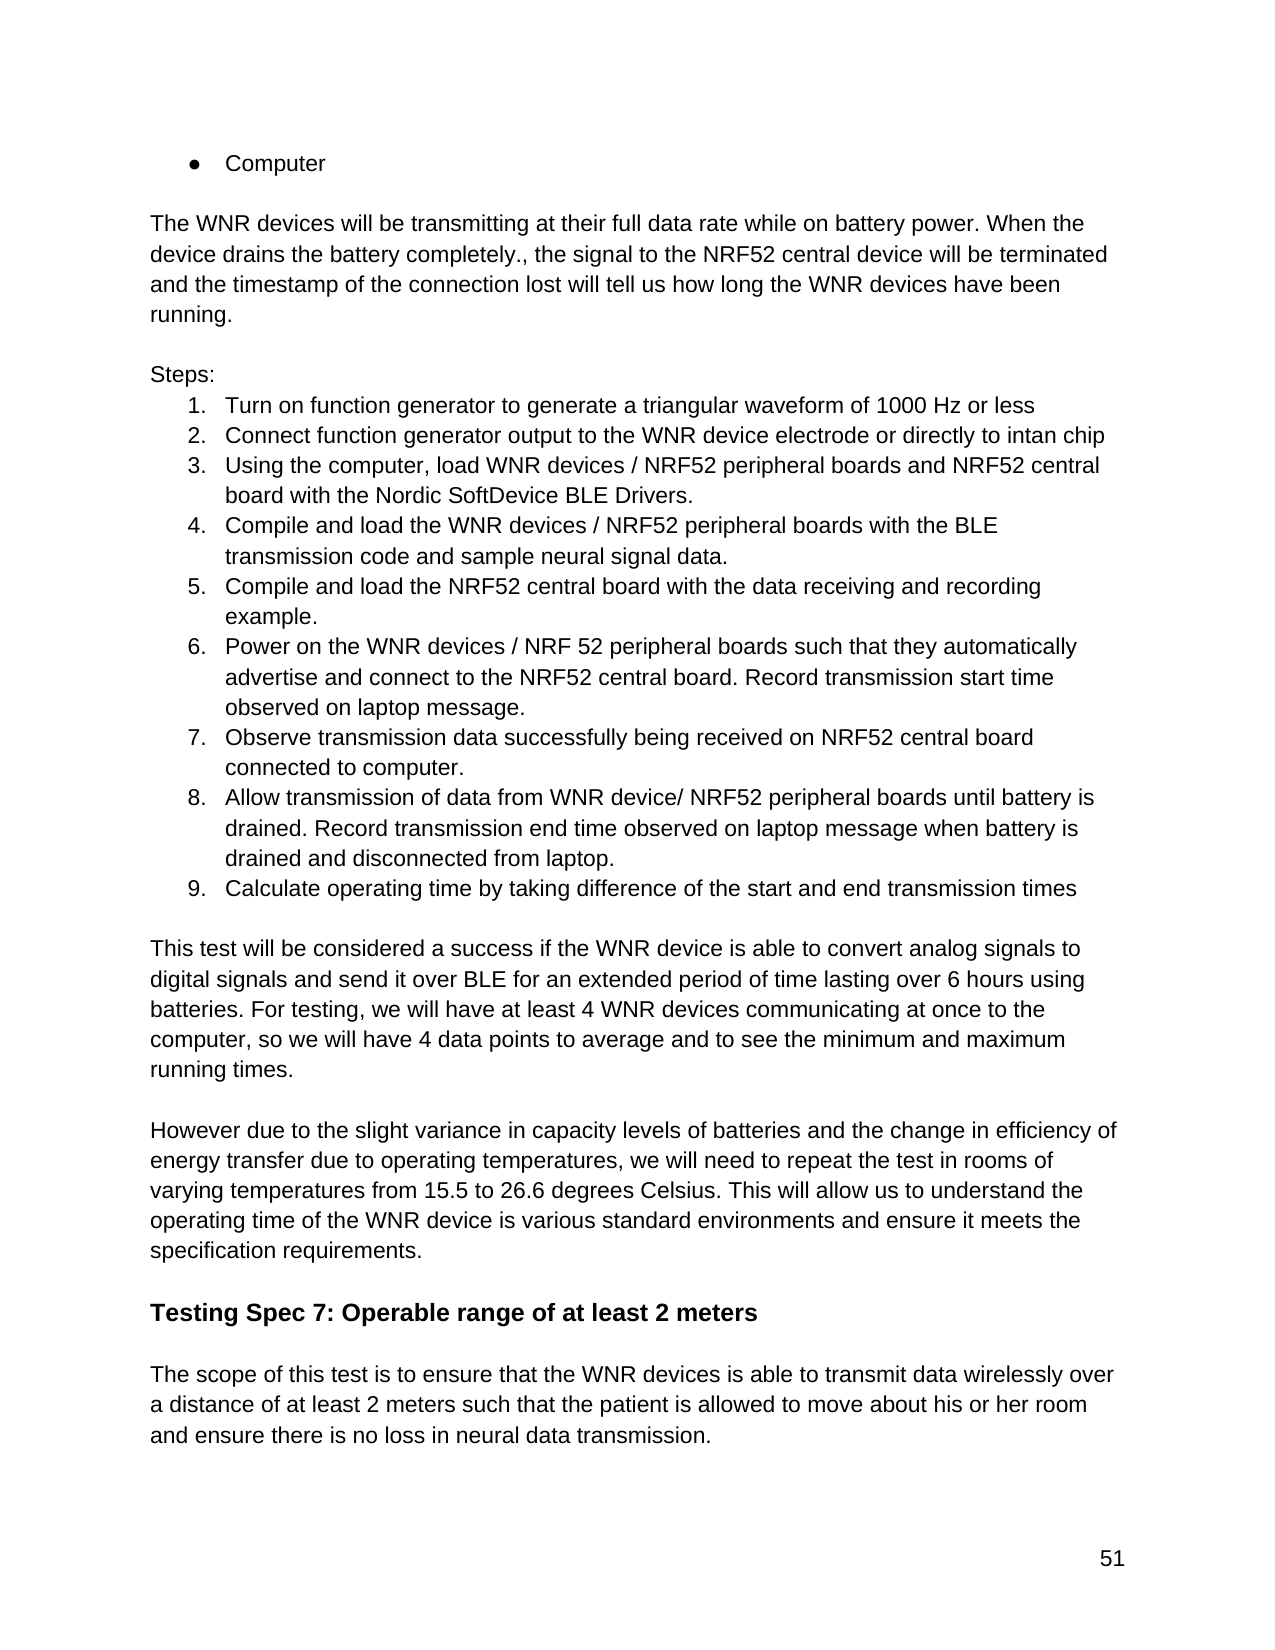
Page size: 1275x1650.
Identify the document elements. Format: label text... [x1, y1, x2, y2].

list Observe transmission data successfully being received on NRF52 central board connected to computer. [187, 724, 1125, 781]
list Computer [187, 150, 1125, 176]
list Turn on function generator to generate a triangular waveform of 1000 Hz or less [187, 392, 1125, 418]
list Connect function generator output to the WNR device electrode or directly to intan chip [187, 422, 1125, 448]
text Testing Spec 7: Operable range of at least 2 meters [150, 1298, 1125, 1327]
list Power on the WNR devices / NRF 52 peripheral boards such that they automatically advertise and connect to the NRF52 central board. Record transmission start time observed on laptop message. [187, 633, 1125, 720]
text However due to the slight variance in capacity levels of batteries and the change in efficiency of energy transfer due to operating temperatures, we will need to repeat the test in rooms of varying temperatures from 15.5 to 26.6 degrees Celsius. This will allow us to understand the operating time of the WNR device is various standard environments and ensure it meets the specification requirements. [150, 1117, 1125, 1264]
text Steps: [150, 361, 1125, 388]
list Compile and load the WNR devices / NRF52 peripheral boards with the BLE transmission code and sample neural signal data. [187, 512, 1125, 569]
text The WNR devices will be transmitting at their full data rate while on battery power. When the device drains the battery completely., the signal to the NRF52 central device will be terminated and the timestamp of the connection lost will tell us how long the WNR devices have been running. [150, 210, 1125, 327]
text This test will be considered a success if the WNR device is able to convert analog signals to digital signals and send it over BLE for an extended period of time lasting over 6 hours using batteries. For testing, we will have at least 4 WNR devices communicating at once to the computer, so we will have 4 data points to average and to see the minimum and maximum running times. [150, 935, 1125, 1083]
list Compile and load the NRF52 central board with the data receiving and recording example. [187, 573, 1125, 629]
list Calculate operating time by taking difference of the start and end transmission times [187, 875, 1125, 901]
list Allow transmission of data from WNR device/ NRF52 peripheral boards until battery is drained. Record transmission end time observed on laptop message when battery is drained and disconnected from laptop. [187, 784, 1125, 871]
text The scope of this test is to ensure that the WNR devices is able to transmit data wirelessly over a distance of at least 2 meters such that the patient is allowed to move about his or her room and ensure there is no loss in neural data transmission. [150, 1361, 1125, 1448]
list Using the computer, load WNR devices / NRF52 peripheral boards and NRF52 central board with the Nordic SoftDevice BLE Drivers. [187, 452, 1125, 509]
